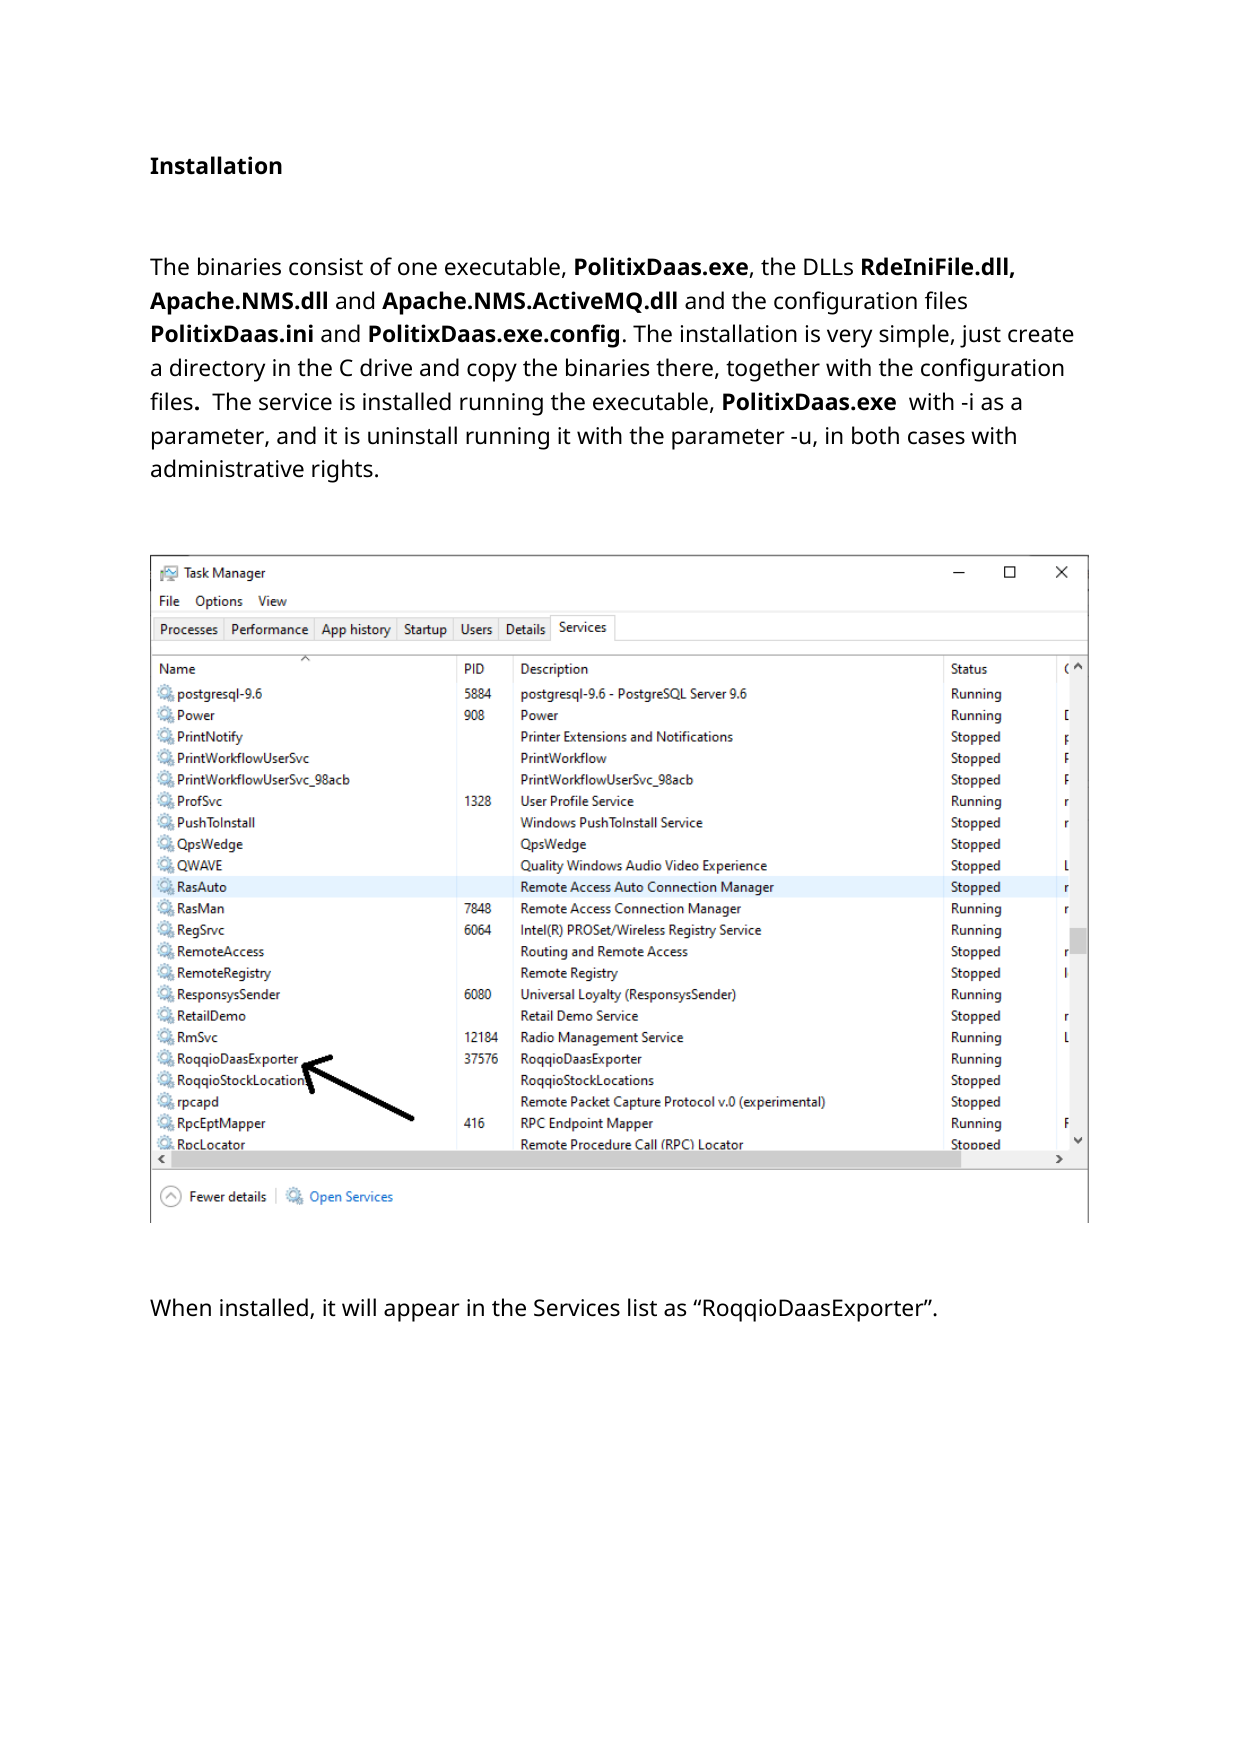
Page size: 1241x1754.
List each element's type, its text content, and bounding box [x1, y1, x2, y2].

text The binaries consist of one executable, PolitixDaas.exe, the DLLs RdeIniFile.dll, Apache.NMS.dll and Apache.NMS.ActiveMQ.dll and the configuration files PolitixDaas.ini and PolitixDaas.exe.config. The installation is very simple, just create a directory in the C drive and copy the binaries there, together with the configuration files. The service is installed running the executable, PolitixDaas.exe with -i as a parameter, and it is uninstall running it with the parameter -u, in both cases with administrative rights. [150, 251, 1090, 484]
text Installation [150, 150, 1090, 181]
picture [150, 554, 1089, 1223]
text When installed, it will appear in the Services list as “RoqqioDaasExporter”. [150, 1292, 1090, 1323]
